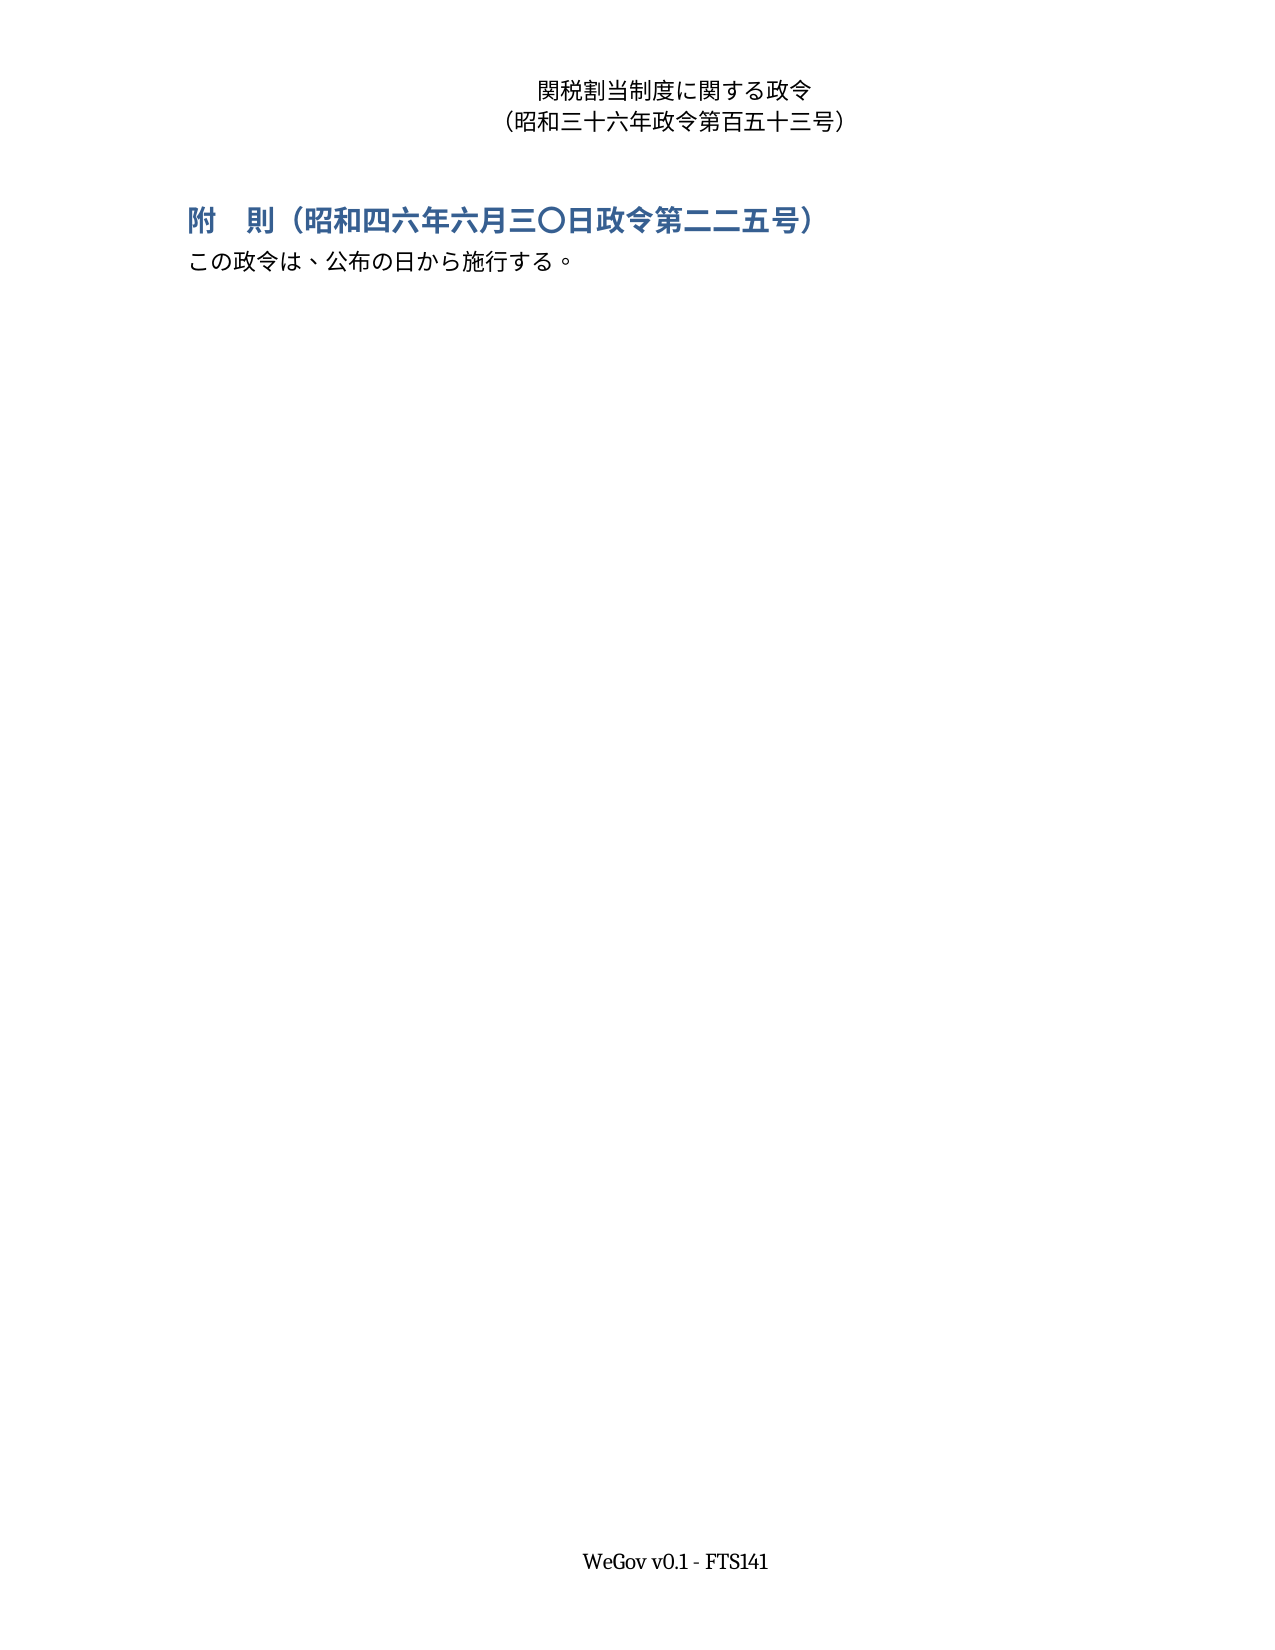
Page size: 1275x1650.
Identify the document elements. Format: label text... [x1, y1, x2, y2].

subtitle 附 則（昭和四六年六月三〇日政令第二二五号） [187, 200, 1087, 240]
text この政令は、公布の日から施行する。 [187, 246, 1087, 277]
